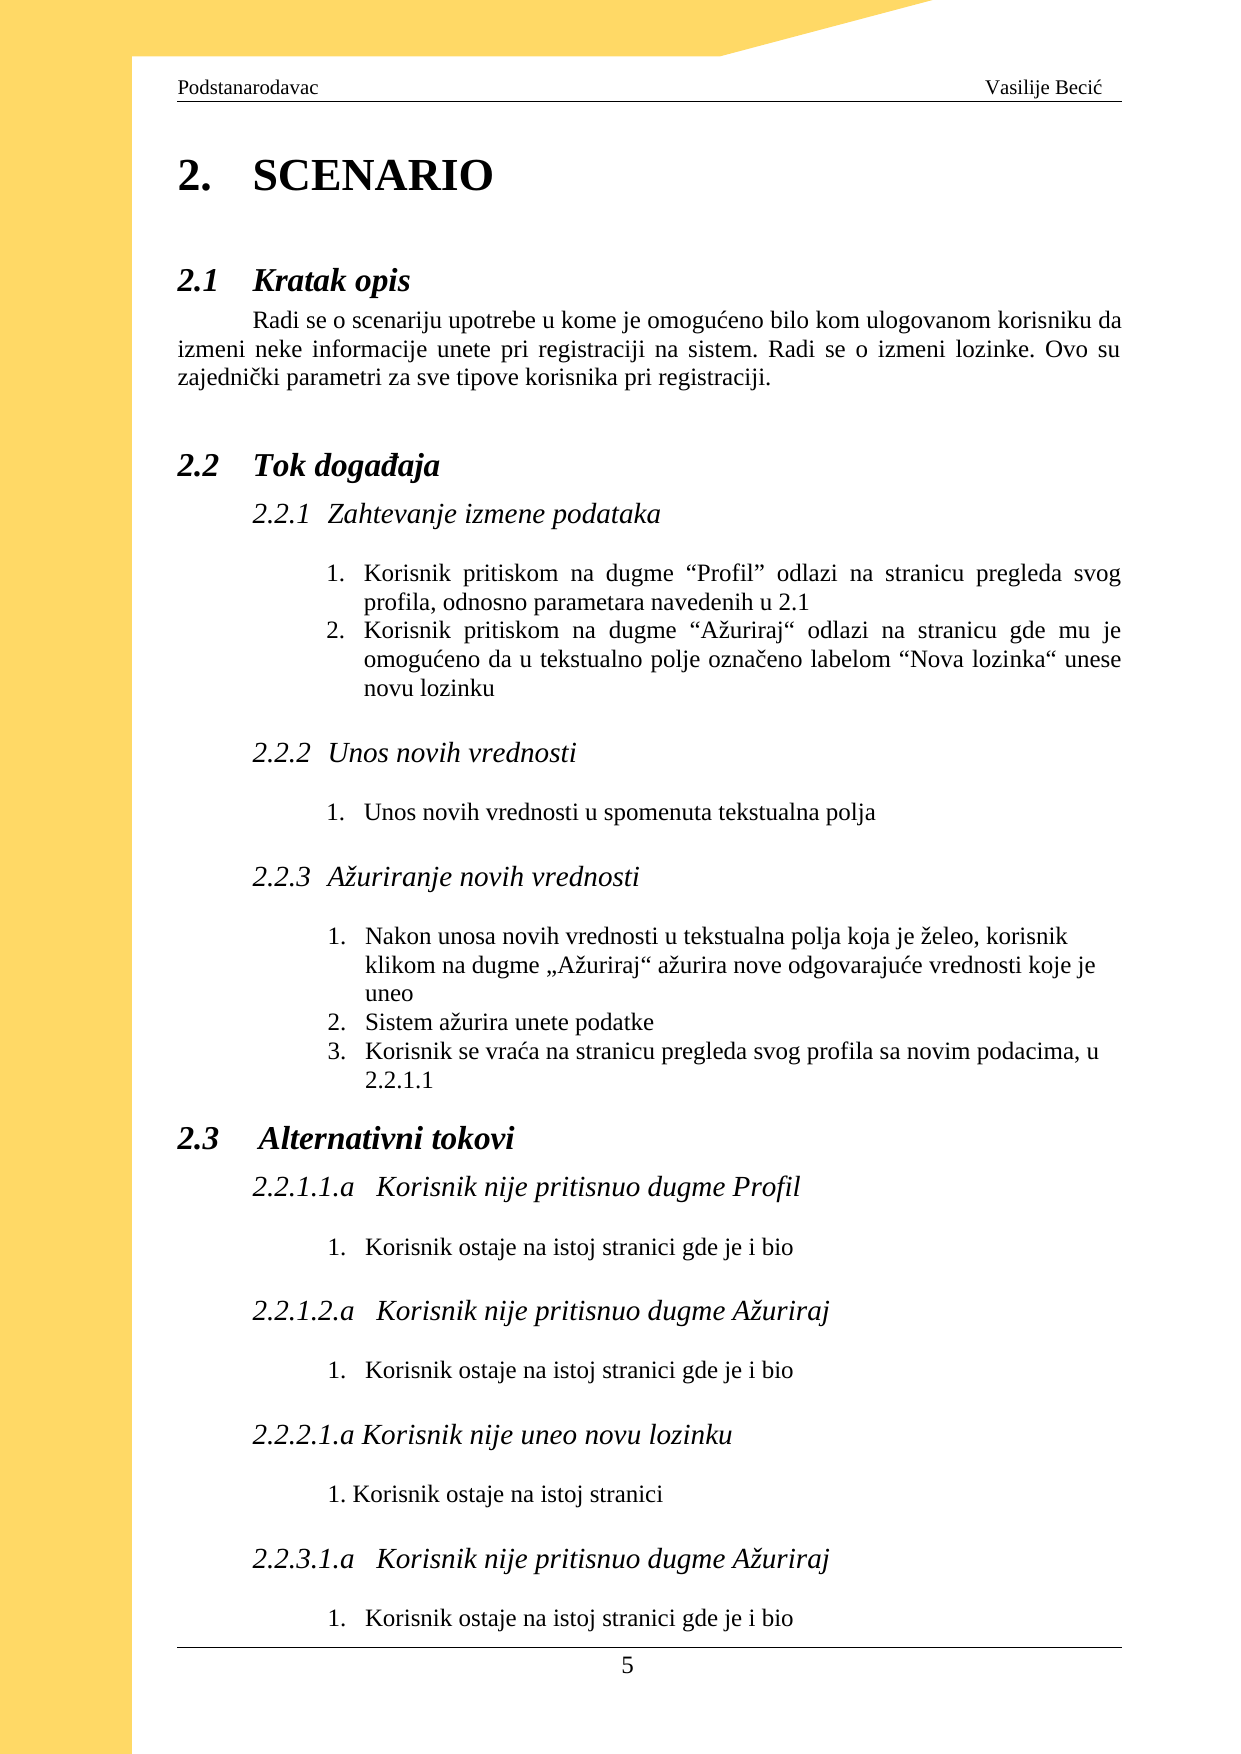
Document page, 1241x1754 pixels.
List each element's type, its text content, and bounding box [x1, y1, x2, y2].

text Radi se o scenariju upotrebe u kome je omogućeno bilo kom ulogovanom korisniku da izmeni neke informacije unete pri registraciji na sistem. Radi se o izmeni lozinke. Ovo su zajednički parametri za sve tipove korisnika pri registraciji. [177, 305, 1122, 391]
list Unos novih vrednosti u spomenuta tekstualna polja [326, 797, 1122, 826]
text 1. Korisnik ostaje na istoj stranici [252, 1479, 1122, 1508]
subtitle 2.2.1.1.a Korisnik nije pritisnuo dugme Profil [177, 1169, 1122, 1203]
list Nakon unosa novih vrednosti u tekstualna polja koja je želeo, korisnik klikom na dugme „Ažuriraj“ ažurira nove odgovarajuće vrednosti koje je uneo [327, 921, 1122, 1007]
subtitle 2.2.1.2.a Korisnik nije pritisnuo dugme Ažuriraj [177, 1293, 1122, 1327]
list Korisnik ostaje na istoj stranici gde je i bio [327, 1232, 1122, 1260]
subtitle Tok događaja [177, 445, 1122, 483]
list Korisnik ostaje na istoj stranici gde je i bio [327, 1603, 1122, 1632]
subtitle Zahtevanje izmene podataka [252, 496, 1122, 529]
subtitle 2. SCENARIO [177, 148, 1122, 200]
subtitle Ažuriranje novih vrednosti [252, 859, 1122, 892]
list Korisnik ostaje na istoj stranici gde je i bio [327, 1356, 1122, 1384]
subtitle 2.1 Kratak opis [177, 260, 1122, 299]
subtitle 2.2.3.1.a Korisnik nije pritisnuo dugme Ažuriraj [177, 1541, 1122, 1575]
subtitle Unos novih vrednosti [252, 735, 1122, 768]
list Korisnik pritiskom na dugme “Ažuriraj“ odlazi na stranicu gde mu je omogućeno da u tekstualno polje označeno labelom “Nova lozinka“ unese novu lozinku [326, 616, 1122, 702]
list Sistem ažurira unete podatke [327, 1007, 1122, 1036]
subtitle 2.2.2.1.a Korisnik nije uneo novu lozinku [177, 1417, 1122, 1451]
list Korisnik se vraća na stranicu pregleda svog profila sa novim podacima, u 2.2.1.1 [327, 1036, 1122, 1093]
subtitle Alternativni tokovi [177, 1118, 1122, 1157]
list Korisnik pritiskom na dugme “Profil” odlazi na stranicu pregleda svog profila, odnosno parametara navedenih u 2.1 [326, 558, 1122, 616]
